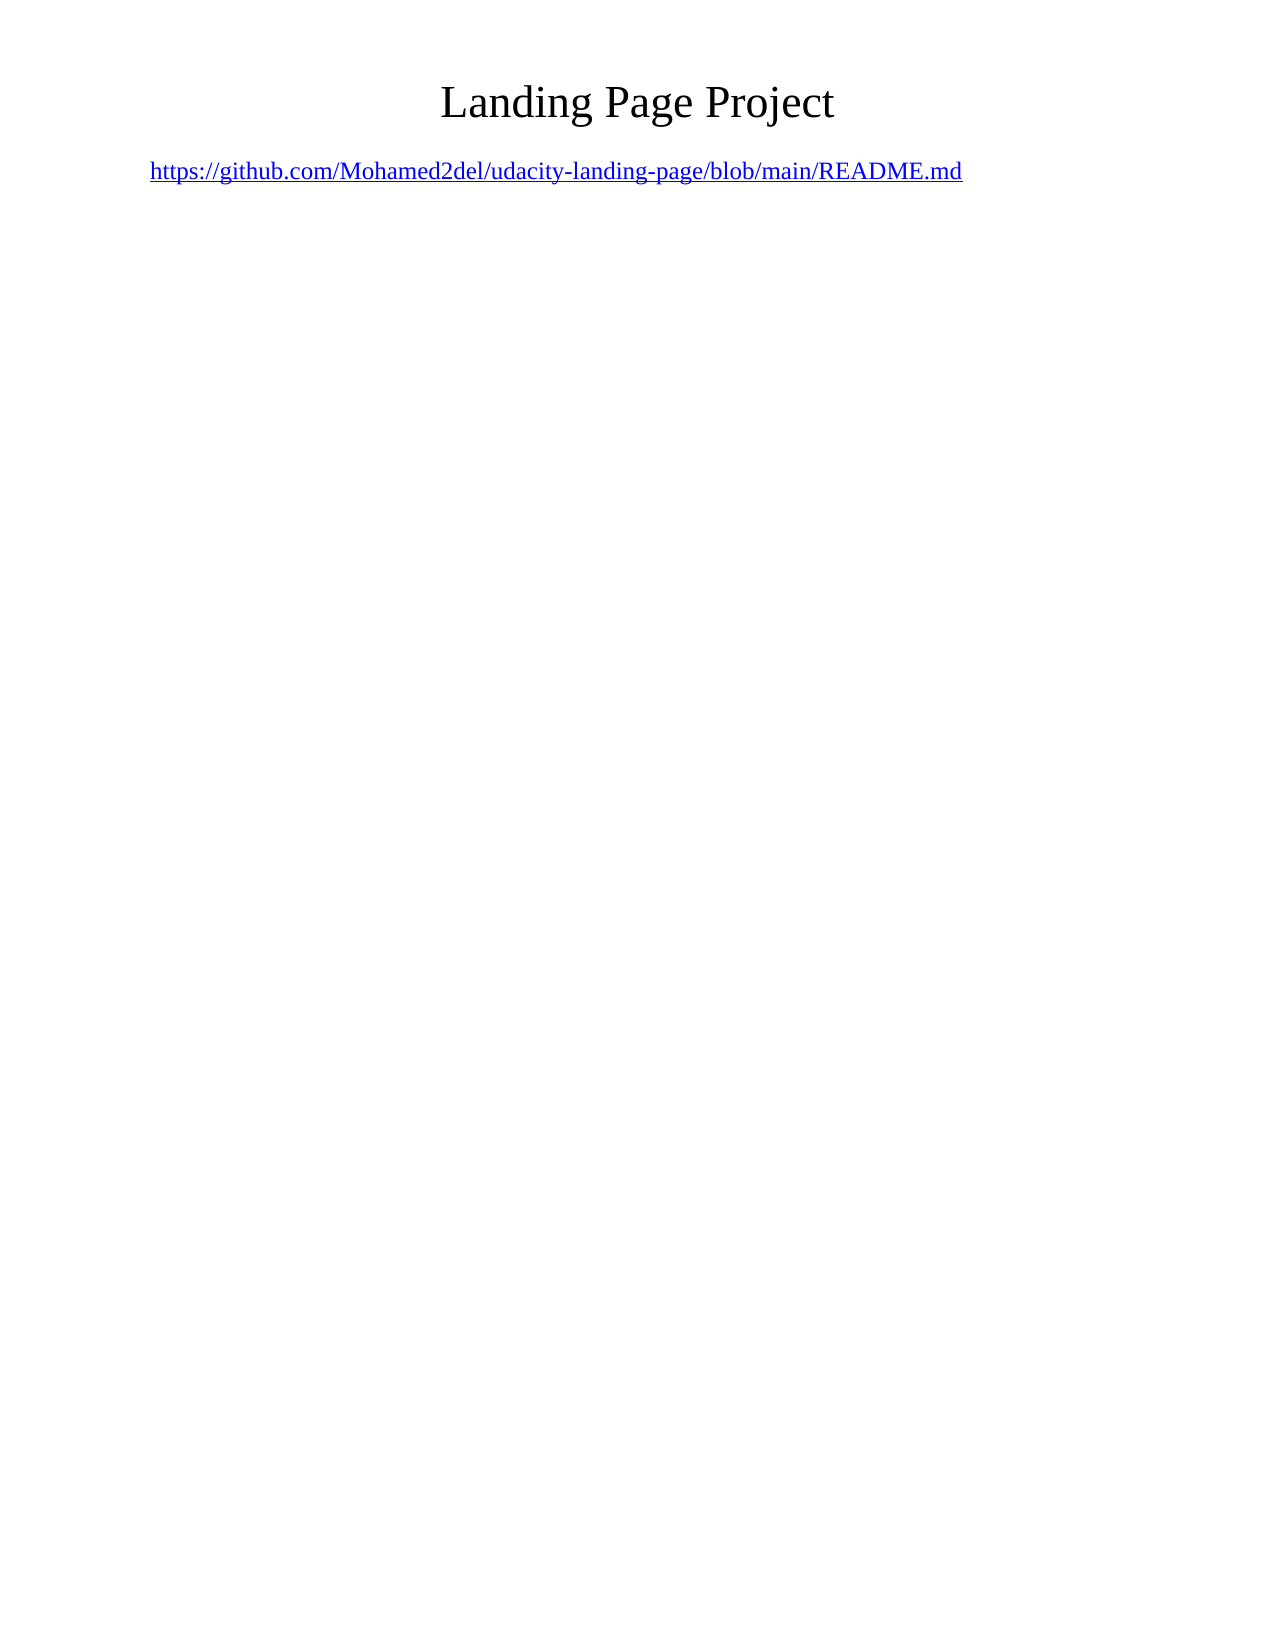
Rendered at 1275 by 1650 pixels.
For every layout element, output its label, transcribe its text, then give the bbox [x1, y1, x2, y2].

text https://github.com/Mohamed2del/udacity-landing-page/blob/main/README.md [150, 156, 1125, 184]
